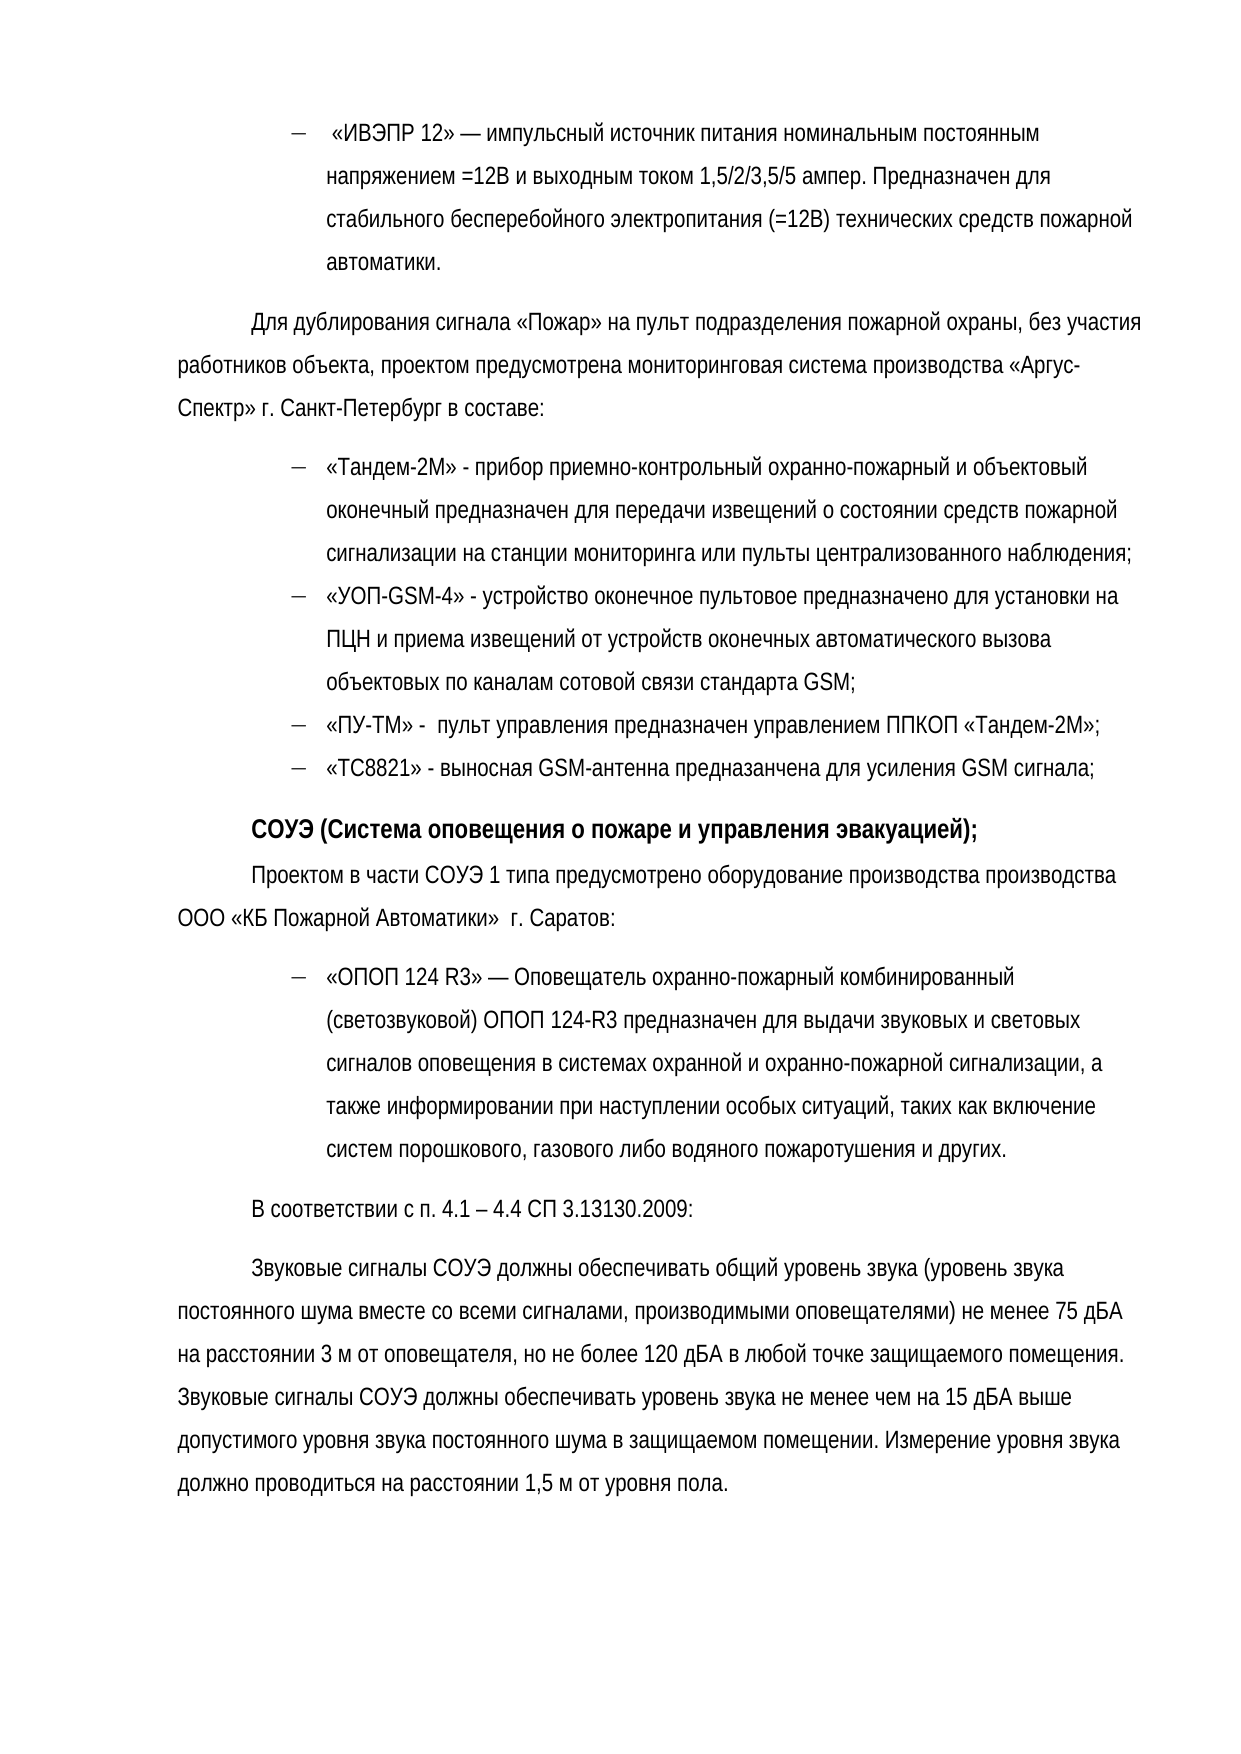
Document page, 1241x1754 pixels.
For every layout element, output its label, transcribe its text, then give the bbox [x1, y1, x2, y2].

list «Тандем-2М» - прибор приемно-контрольный охранно-пожарный и объектовый оконечный предназначен для передачи извещений о состоянии средств пожарной сигнализации на станции мониторинга или пульты централизованного наблюдения; [288, 452, 1152, 567]
list «TC8821» - выносная GSM-антенна предназанчена для усиления GSM сигнала; [288, 753, 1152, 782]
text В соответствии с п. 4.1 – 4.4 СП 3.13130.2009: [177, 1194, 1152, 1222]
list «ОПОП 124 R3» — Оповещатель охранно-пожарный комбинированный (светозвуковой) ОПОП 124-R3 предназначен для выдачи звуковых и световых сигналов оповещения в системах охранной и охранно-пожарной сигнализации, а также информировании при наступлении особых ситуаций, таких как включение систем порошкового, газового либо водяного пожаротушения и других. [288, 962, 1152, 1163]
text Звуковые сигналы СОУЭ должны обеспечивать общий уровень звука (уровень звука постоянного шума вместе со всеми сигналами, производимыми оповещателями) не менее 75 дБА на расстоянии 3 м от оповещателя, но не более 120 дБА в любой точке защищаемого помещения. Звуковые сигналы СОУЭ должны обеспечивать уровень звука не менее чем на 15 дБА выше допустимого уровня звука постоянного шума в защищаемом помещении. Измерение уровня звука должно проводиться на расстоянии 1,5 м от уровня пола. [177, 1253, 1152, 1496]
text Для дублирования сигнала «Пожар» на пульт подразделения пожарной охраны, без участия работников объекта, проектом предусмотрена мониторинговая система производства «Аргус-Спектр» г. Санкт-Петербург в составе: [177, 307, 1152, 421]
text Проектом в части СОУЭ 1 типа предусмотрено оборудование производства производства ООО «КБ Пожарной Автоматики» г. Саратов: [177, 860, 1152, 931]
subtitle СОУЭ (Система оповещения о пожаре и управления эвакуацией); [177, 813, 1152, 844]
list «ИВЭПР 12» — импульсный источник питания номинальным постоянным напряжением =12В и выходным током 1,5/2/3,5/5 ампер. Предназначен для стабильного бесперебойного электропитания (=12В) технических средств пожарной автоматики. [288, 118, 1152, 276]
list «УОП-GSM-4» - устройство оконечное пультовое предназначено для установки на ПЦН и приема извещений от устройств оконечных автоматического вызова объектовых по каналам сотовой связи стандарта GSM; [288, 581, 1152, 696]
list «ПУ-ТМ» - пульт управления предназначен управлением ППКОП «Тандем-2М»; [288, 710, 1152, 739]
